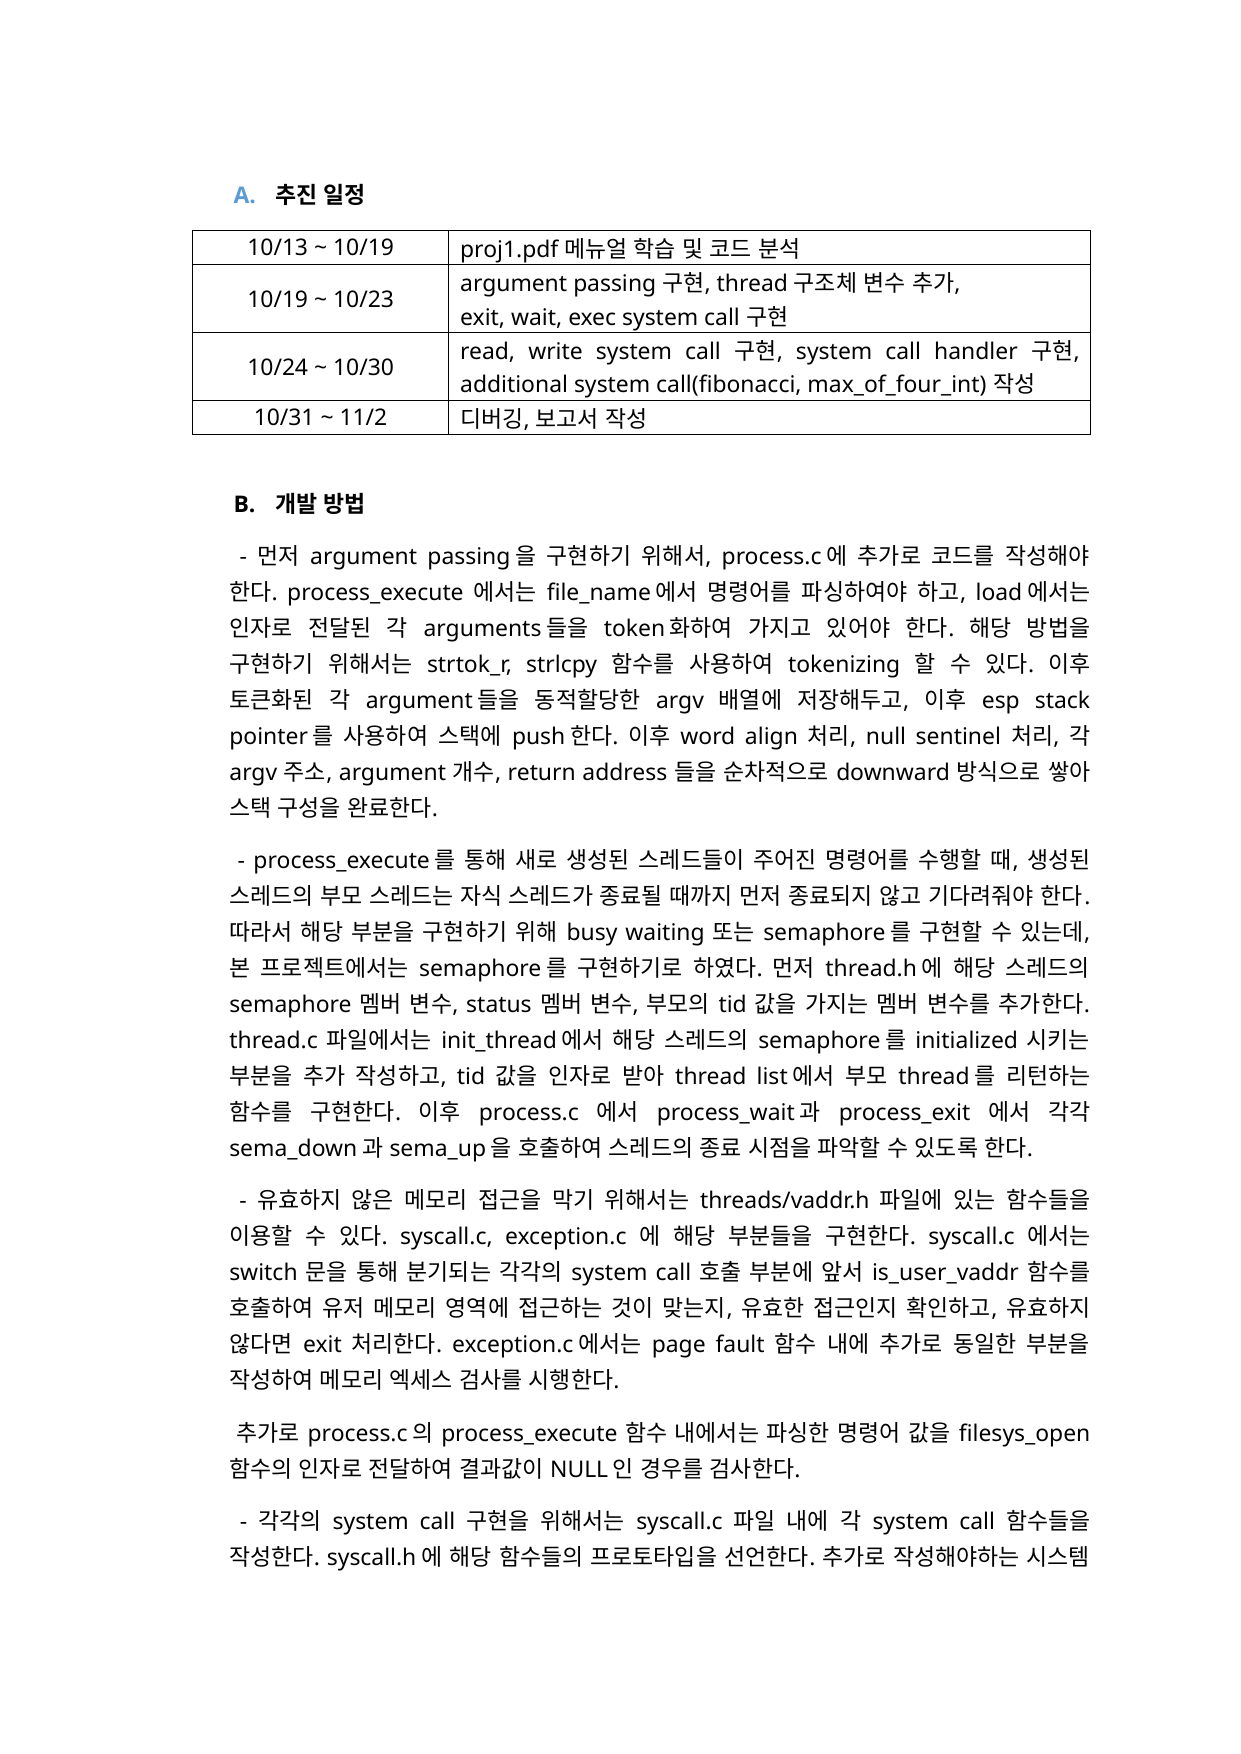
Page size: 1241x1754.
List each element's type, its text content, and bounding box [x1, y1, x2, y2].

table_cell 10/31 ~ 11/2 [193, 401, 448, 434]
table_cell 10/24 ~ 10/30 [193, 333, 448, 399]
table_header 10/13 ~ 10/19 [193, 231, 448, 264]
table_cell 10/19 ~ 10/23 [193, 265, 448, 332]
table_cell read, write system call 구현, system call handler 구현, additional system call(fibonacci, max_of_four_int) 작성 [449, 333, 1090, 399]
table_cell argument passing 구현, thread 구조체 변수 추가, exit, wait, exec system call 구현 [449, 265, 1090, 332]
list - 먼저 argument passing을 구현하기 위해서, process.c에 추가로 코드를 작성해야 한다. process_execute 에서는 file_name에서 명령어를 파싱하여야 하고, load에서는 인자로 전달된 각 arguments들을 token화하여 가지고 있어야 한다. 해당 방법을 구현하기 위해서는 strtok_r, strlcpy 함수를 사용하여 tokenizing 할 수 있다. 이후 토큰화된 각 argument들을 동적할당한 argv 배열에 저장해두고, 이후 esp stack pointer를 사용하여 스택에 push한다. 이후 word align 처리, null sentinel 처리, 각 argv 주소, argument 개수, return address 들을 순차적으로 downward 방식으로 쌓아 스택 구성을 완료한다. [229, 538, 1090, 823]
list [229, 1503, 1090, 1572]
table_header proj1.pdf 메뉴얼 학습 및 코드 분석 [449, 231, 1090, 264]
list 추가로 process.c의 process_execute 함수 내에서는 파싱한 명령어 값을 filesys_open 함수의 인자로 전달하여 결과값이 NULL인 경우를 검사한다. [229, 1414, 1090, 1484]
list 추진 일정 [233, 177, 1090, 211]
table_cell 디버깅, 보고서 작성 [449, 401, 1090, 434]
list - 유효하지 않은 메모리 접근을 막기 위해서는 threads/vaddr.h 파일에 있는 함수들을 이용할 수 있다. syscall.c, exception.c 에 해당 부분들을 구현한다. syscall.c 에서는 switch 문을 통해 분기되는 각각의 system call 호출 부분에 앞서 is_user_vaddr 함수를 호출하여 유저 메모리 영역에 접근하는 것이 맞는지, 유효한 접근인지 확인하고, 유효하지 않다면 exit 처리한다. exception.c에서는 page fault 함수 내에 추가로 동일한 부분을 작성하여 메모리 엑세스 검사를 시행한다. [229, 1182, 1090, 1395]
list 개발 방법 [233, 485, 1090, 519]
list - process_execute를 통해 새로 생성된 스레드들이 주어진 명령어를 수행할 때, 생성된 스레드의 부모 스레드는 자식 스레드가 종료될 때까지 먼저 종료되지 않고 기다려줘야 한다. 따라서 해당 부분을 구현하기 위해 busy waiting 또는 semaphore를 구현할 수 있는데, 본 프로젝트에서는 semaphore를 구현하기로 하였다. 먼저 thread.h에 해당 스레드의 semaphore 멤버 변수, status 멤버 변수, 부모의 tid 값을 가지는 멤버 변수를 추가한다. thread.c 파일에서는 init_thread에서 해당 스레드의 semaphore를 initialized 시키는 부분을 추가 작성하고, tid 값을 인자로 받아 thread list에서 부모 thread를 리턴하는 함수를 구현한다. 이후 process.c 에서 process_wait과 process_exit 에서 각각 sema_down과 sema_up을 호출하여 스레드의 종료 시점을 파악할 수 있도록 한다. [229, 842, 1090, 1163]
